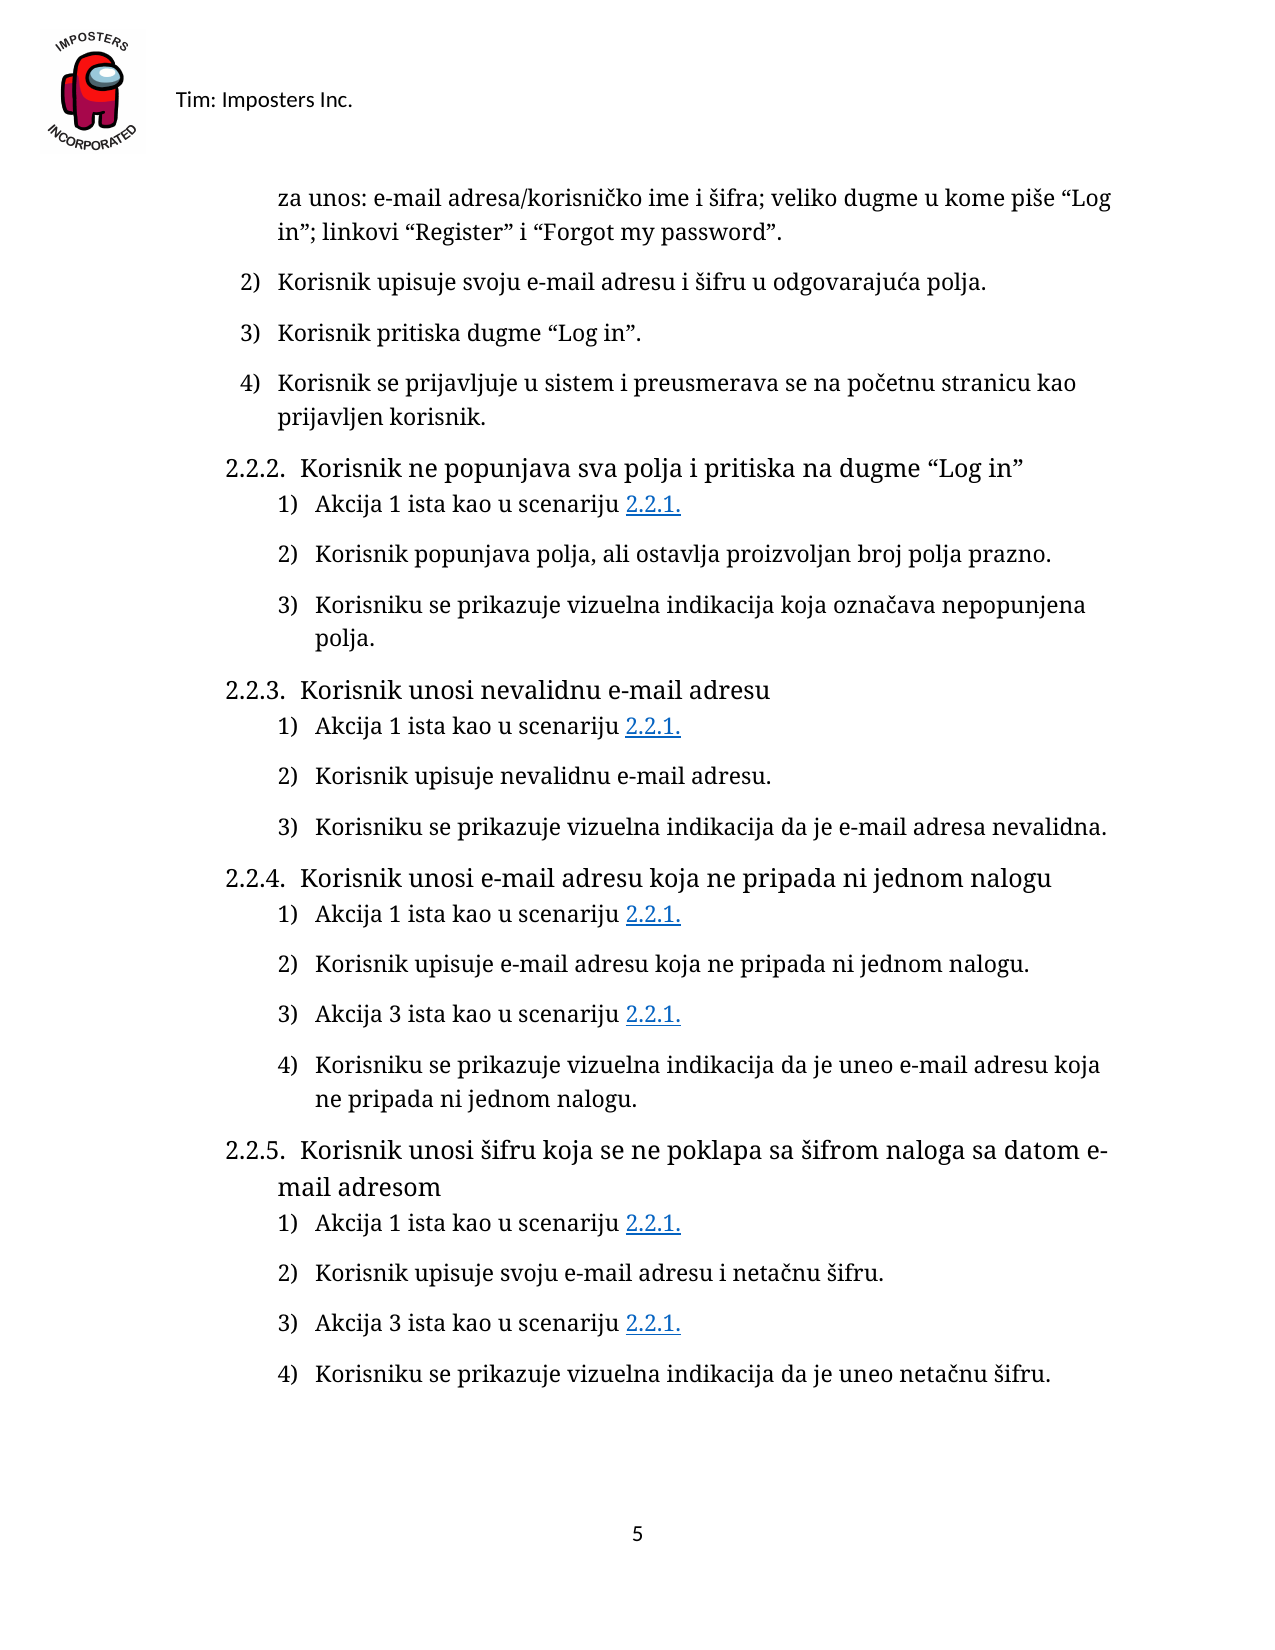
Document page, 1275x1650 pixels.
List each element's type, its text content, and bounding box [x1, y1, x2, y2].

picture [39, 29, 147, 154]
list Korisniku se prikazuje vizuelna indikacija da je uneo netačnu šifru. [277, 1358, 1125, 1389]
list Korisniku se prikazuje vizuelna indikacija da je e-mail adresa nevalidna. [277, 810, 1125, 842]
list Akcija 1 ista kao u scenariju 2.2.1. [277, 898, 1125, 929]
list Korisnik pritiska dugme “Log in”. [240, 316, 1125, 348]
list Korisnik upisuje nevalidnu e-mail adresu. [277, 760, 1125, 791]
list Korisnik upisuje svoju e-mail adresu i šifru u odgovarajuća polja. [240, 266, 1125, 297]
subtitle Korisnik unosi šifru koja se ne poklapa sa šifrom naloga sa datom e-mail adresom [225, 1133, 1125, 1204]
list Korisnik popunjava polja, ali ostavlja proizvoljan broj polja prazno. [277, 538, 1125, 569]
list Akcija 1 ista kao u scenariju 2.2.1. [277, 709, 1125, 741]
list Akcija 3 ista kao u scenariju 2.2.1. [277, 998, 1125, 1030]
list Akcija 1 ista kao u scenariju 2.2.1. [277, 488, 1125, 519]
list Korisnik upisuje svoju e-mail adresu i netačnu šifru. [277, 1257, 1125, 1288]
list Korisniku se prikazuje vizuelna indikacija koja označava nepopunjena polja. [277, 589, 1125, 654]
list Akcija 3 ista kao u scenariju 2.2.1. [277, 1307, 1125, 1339]
list Korisniku se prikazuje vizuelna indikacija da je uneo e-mail adresu koja ne pripada ni jednom nalogu. [277, 1049, 1125, 1114]
list Korisnik se prijavljuje u sistem i preusmerava se na početnu stranicu kao prijavljen korisnik. [240, 367, 1125, 432]
subtitle Korisnik ne popunjava sva polja i pritiska na dugme “Log in” [225, 451, 1125, 485]
subtitle Korisnik unosi nevalidnu e-mail adresu [225, 673, 1125, 707]
list Akcija 1 ista kao u scenariju 2.2.1. [277, 1207, 1125, 1238]
subtitle Korisnik unosi e-mail adresu koja ne pripada ni jednom nalogu [225, 861, 1125, 895]
list Korisnik upisuje e-mail adresu koja ne pripada ni jednom nalogu. [277, 948, 1125, 979]
